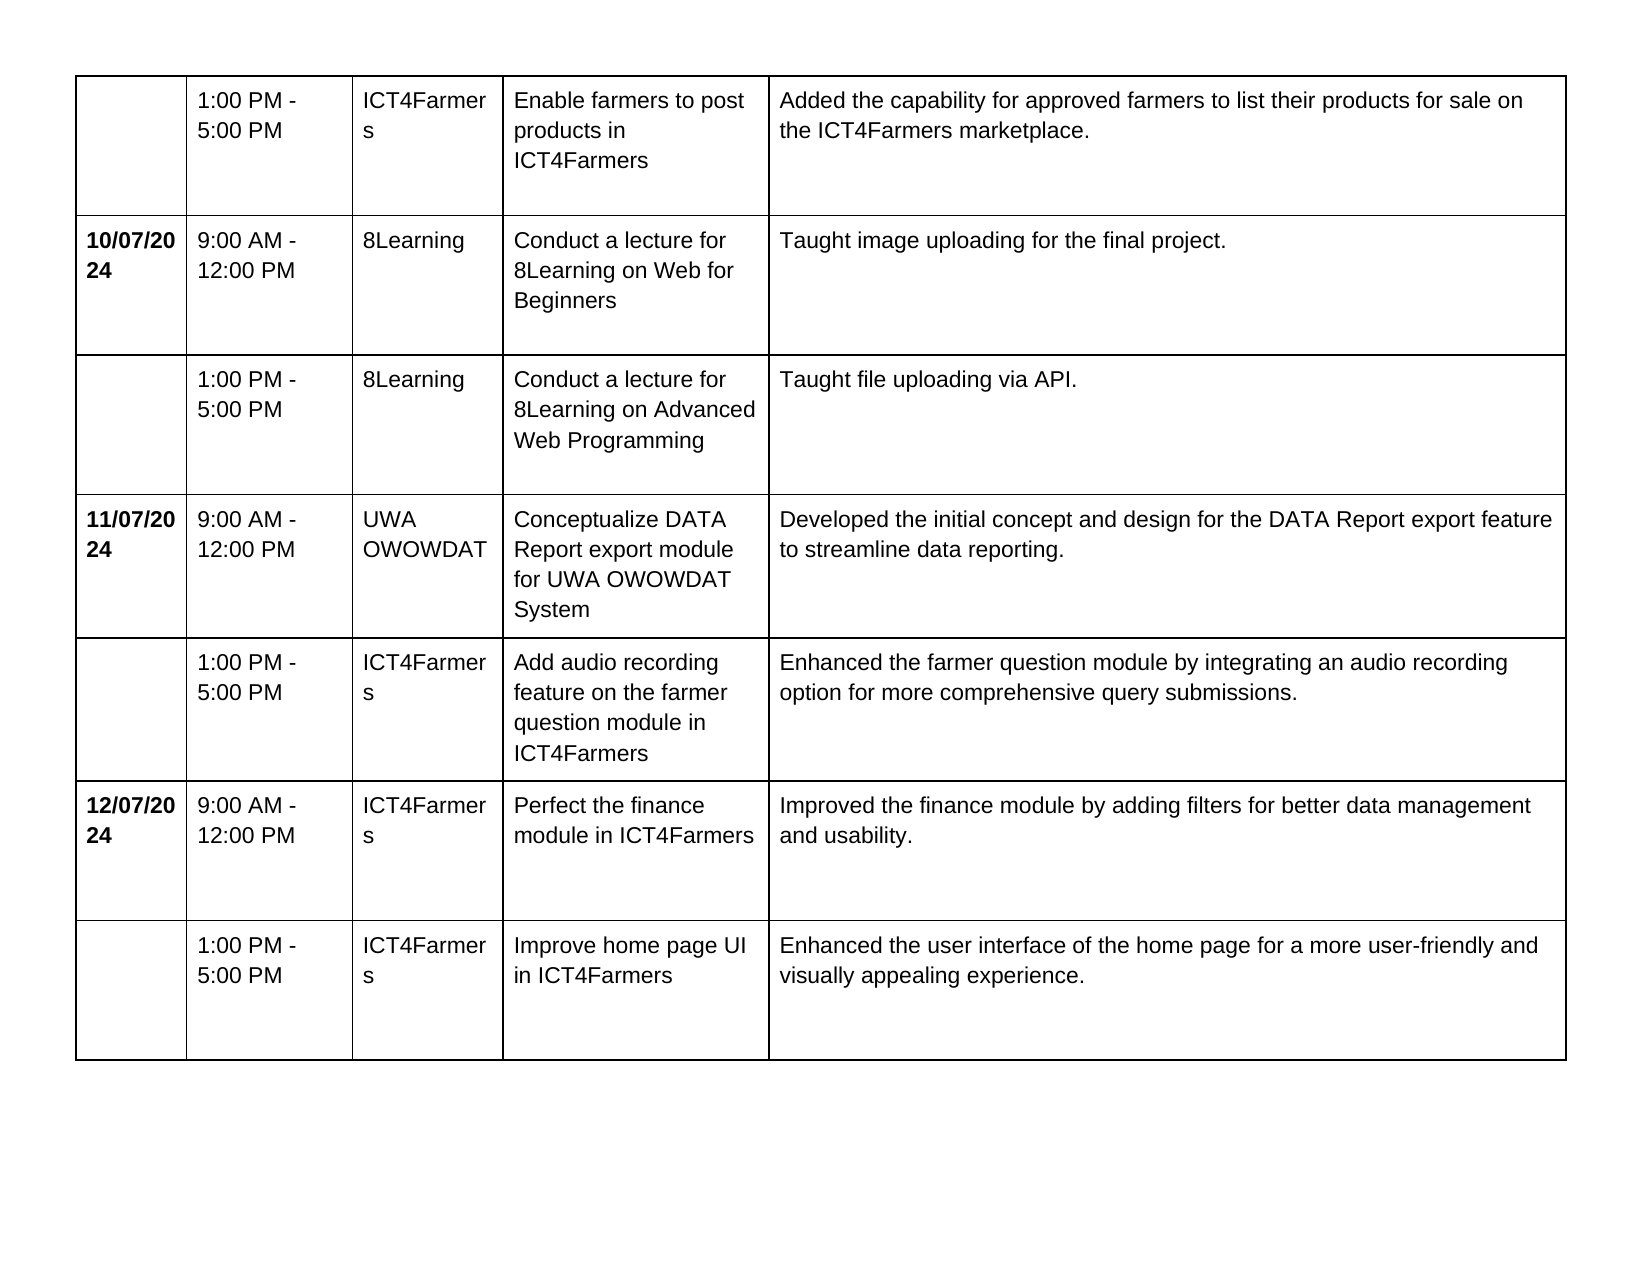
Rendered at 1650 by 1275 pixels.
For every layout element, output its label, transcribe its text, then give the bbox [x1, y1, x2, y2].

table_cell 10/07/2024 [77, 216, 186, 354]
table_cell Improve home page UI in ICT4Farmers [504, 921, 768, 1059]
table_cell 9:00 AM - 12:00 PM [187, 782, 352, 920]
table_cell Perfect the finance module in ICT4Farmers [504, 782, 768, 920]
table_cell Developed the initial concept and design for the DATA Report export feature to streamline data reporting. [770, 495, 1565, 637]
table_cell ICT4Farmers [353, 77, 502, 214]
table_cell Taught file uploading via API. [770, 356, 1565, 494]
table_cell [77, 77, 186, 214]
table_cell 11/07/2024 [77, 495, 186, 637]
table_cell Enable farmers to post products in ICT4Farmers [504, 77, 768, 214]
table_cell Added the capability for approved farmers to list their products for sale on the ICT4Farmers marketplace. [770, 77, 1565, 214]
table_cell 1:00 PM - 5:00 PM [187, 356, 352, 494]
table_cell Enhanced the user interface of the home page for a more user-friendly and visually appealing experience. [770, 921, 1565, 1059]
table_cell Enhanced the farmer question module by integrating an audio recording option for more comprehensive query submissions. [770, 639, 1565, 780]
table_cell ICT4Farmers [353, 782, 502, 920]
table_cell Taught image uploading for the final project. [770, 216, 1565, 354]
table_cell 1:00 PM - 5:00 PM [187, 921, 352, 1059]
table_cell 1:00 PM - 5:00 PM [187, 639, 352, 780]
table_cell UWA OWOWDAT [353, 495, 502, 637]
table_cell 8Learning [353, 216, 502, 354]
table_cell 1:00 PM - 5:00 PM [187, 77, 352, 214]
table_cell Add audio recording feature on the farmer question module in ICT4Farmers [504, 639, 768, 780]
table_cell [77, 921, 186, 1059]
table_cell ICT4Farmers [353, 921, 502, 1059]
table_cell Conceptualize DATA Report export module for UWA OWOWDAT System [504, 495, 768, 637]
table_cell 12/07/2024 [77, 782, 186, 920]
table_cell ICT4Farmers [353, 639, 502, 780]
table_cell Conduct a lecture for 8Learning on Advanced Web Programming [504, 356, 768, 494]
table_cell Conduct a lecture for 8Learning on Web for Beginners [504, 216, 768, 354]
table_cell [77, 356, 186, 494]
table_cell [77, 639, 186, 780]
table_cell Improved the finance module by adding filters for better data management and usability. [770, 782, 1565, 920]
table_cell 8Learning [353, 356, 502, 494]
table_cell 9:00 AM - 12:00 PM [187, 216, 352, 354]
table_cell 9:00 AM - 12:00 PM [187, 495, 352, 637]
